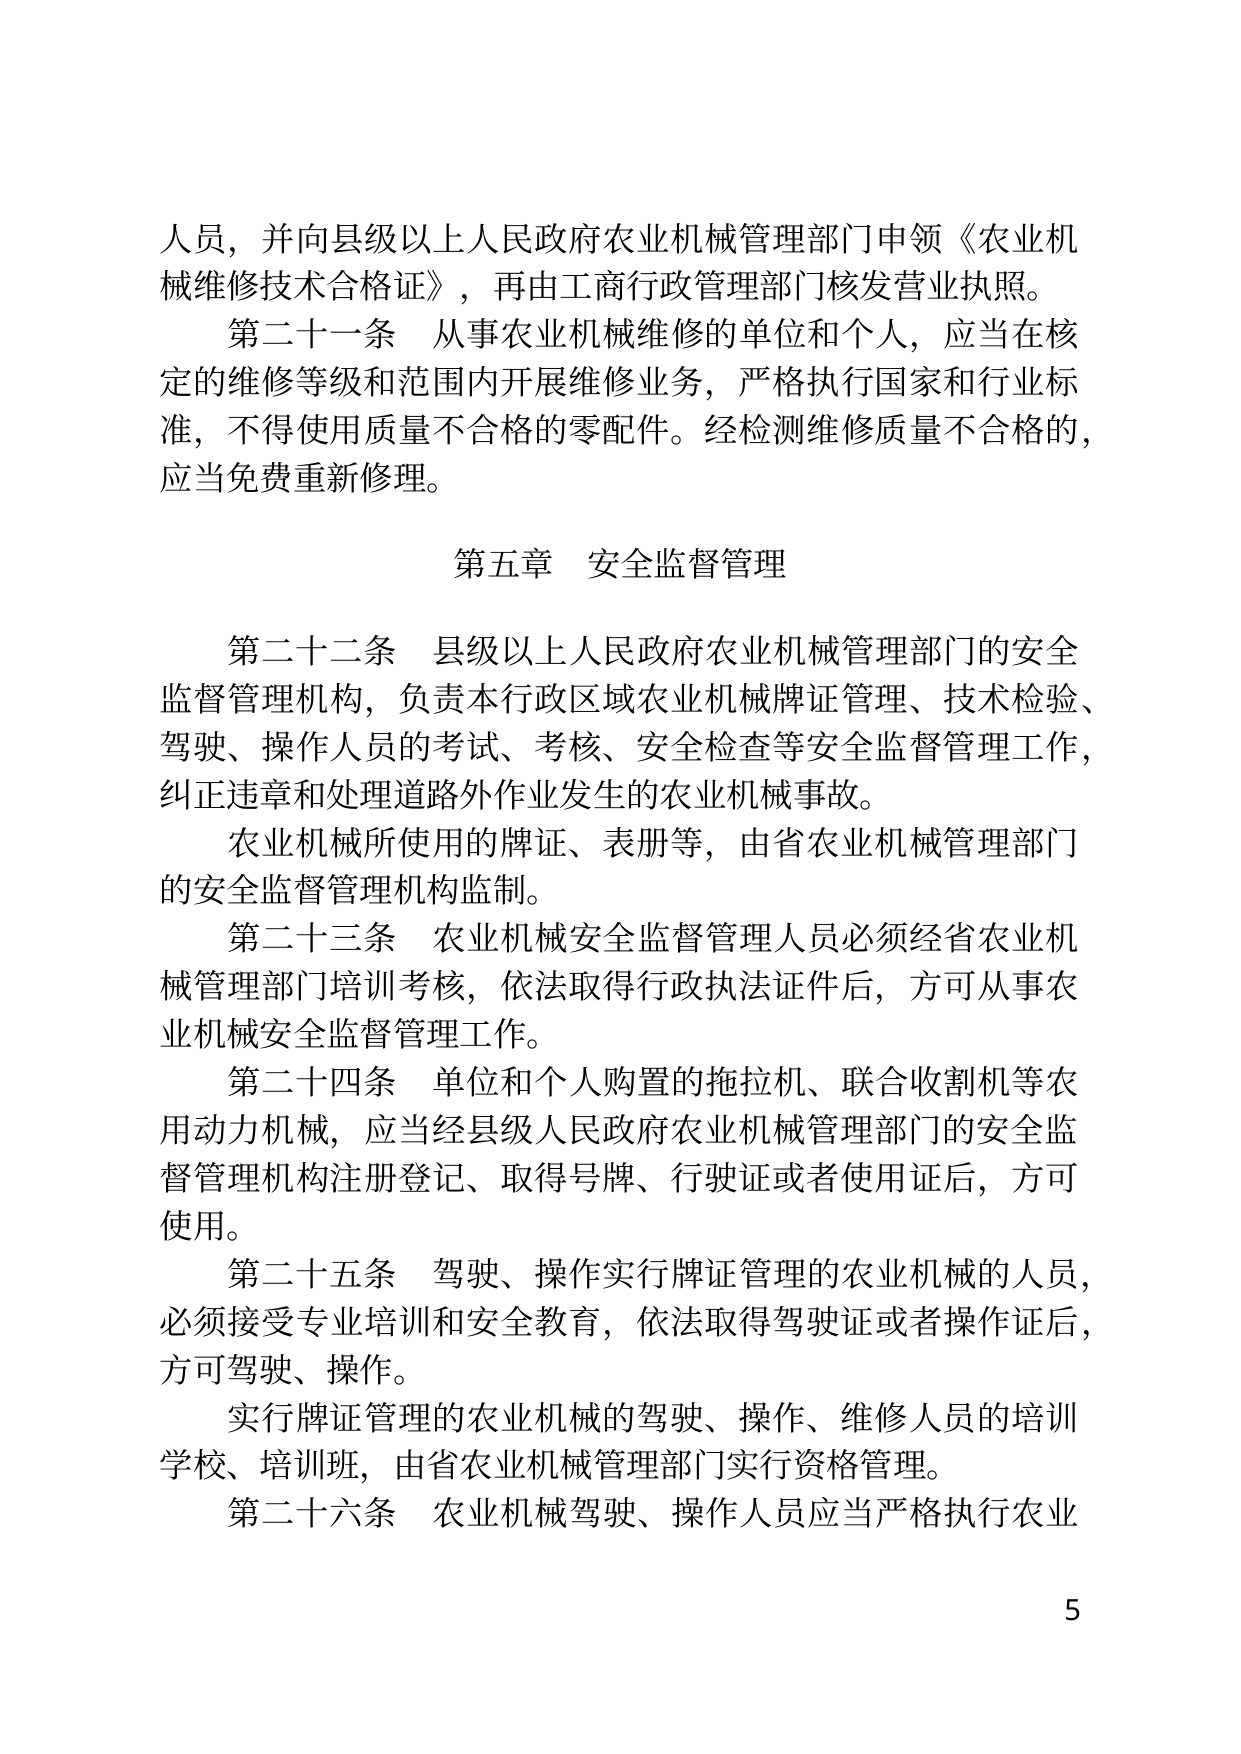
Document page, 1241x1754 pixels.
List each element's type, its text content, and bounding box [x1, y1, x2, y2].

text 第二十五条 驾驶、操作实行牌证管理的农业机械的人员，必须接受专业培训和安全教育，依法取得驾驶证或者操作证后，方可驾驶、操作。 [159, 1248, 1081, 1392]
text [159, 213, 1081, 308]
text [159, 1487, 1081, 1535]
text 农业机械所使用的牌证、表册等，由省农业机械管理部门的安全监督管理机构监制。 [159, 817, 1081, 912]
text 第二十四条 单位和个人购置的拖拉机、联合收割机等农用动力机械，应当经县级人民政府农业机械管理部门的安全监督管理机构注册登记、取得号牌、行驶证或者使用证后，方可使用。 [159, 1056, 1081, 1248]
text 第二十二条 县级以上人民政府农业机械管理部门的安全监督管理机构，负责本行政区域农业机械牌证管理、技术检验、驾驶、操作人员的考试、考核、安全检查等安全监督管理工作，纠正违章和处理道路外作业发生的农业机械事故。 [159, 625, 1081, 817]
text 第五章 安全监督管理 [159, 538, 1081, 586]
text 实行牌证管理的农业机械的驾驶、操作、维修人员的培训学校、培训班，由省农业机械管理部门实行资格管理。 [159, 1392, 1081, 1487]
text 第二十三条 农业机械安全监督管理人员必须经省农业机械管理部门培训考核，依法取得行政执法证件后，方可从事农业机械安全监督管理工作。 [159, 912, 1081, 1056]
text 第二十一条 从事农业机械维修的单位和个人，应当在核定的维修等级和范围内开展维修业务，严格执行国家和行业标准，不得使用质量不合格的零配件。经检测维修质量不合格的，应当免费重新修理。 [159, 308, 1081, 500]
